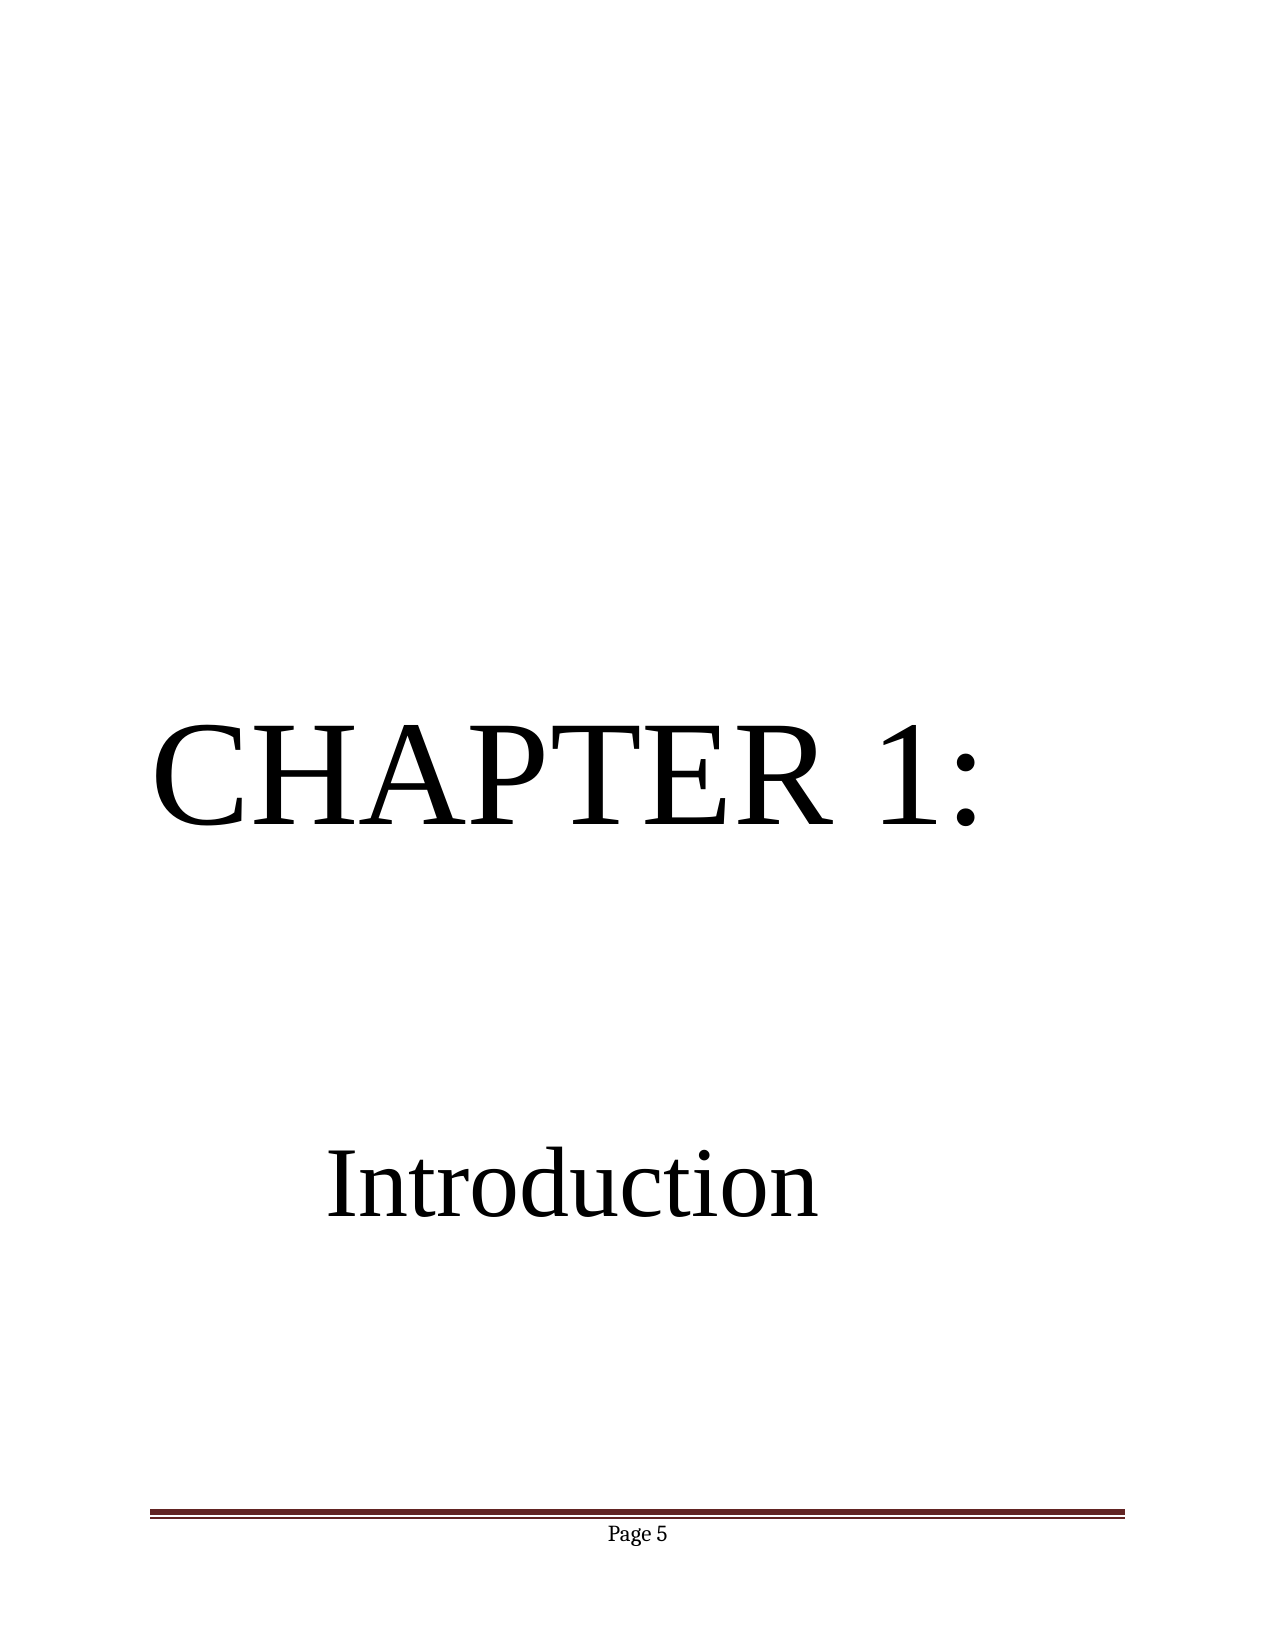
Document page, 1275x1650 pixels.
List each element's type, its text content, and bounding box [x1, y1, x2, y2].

text CHAPTER 1: [150, 684, 1125, 857]
text Introduction [150, 1123, 1125, 1238]
